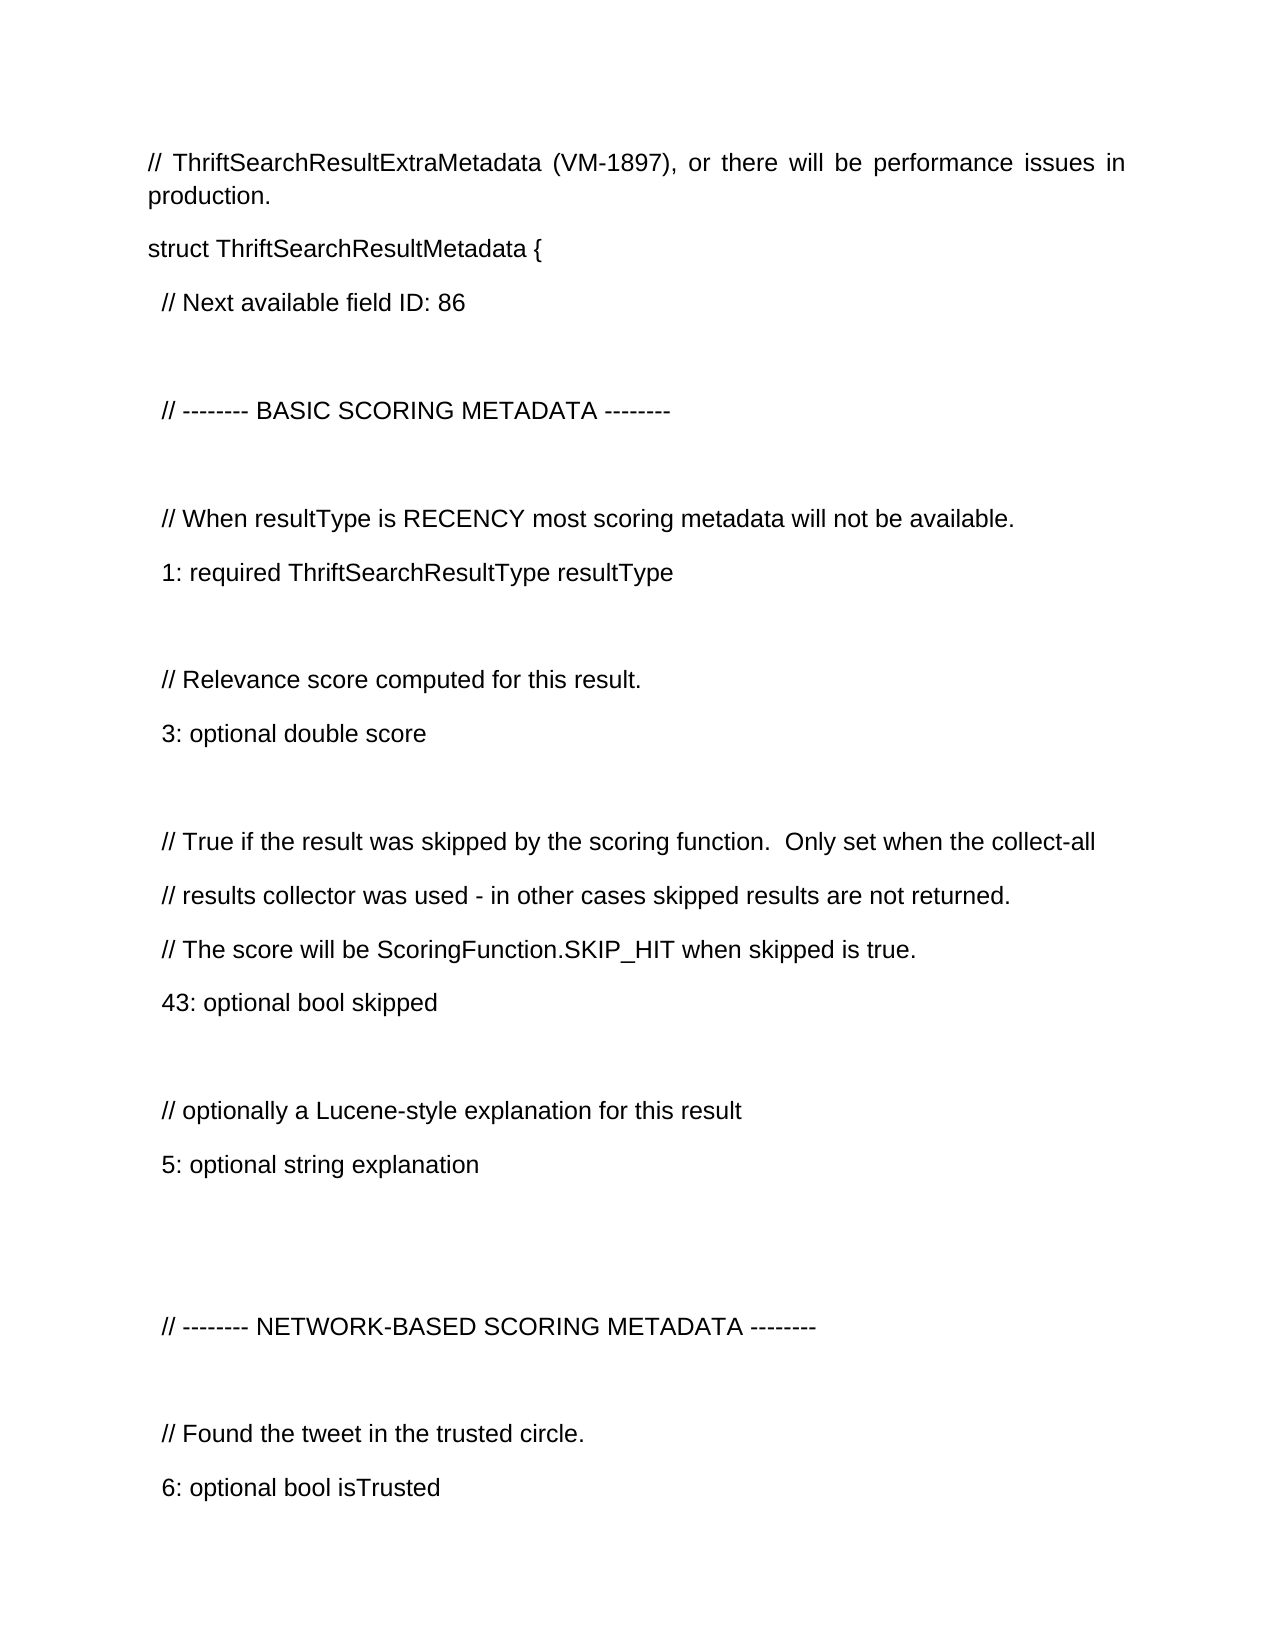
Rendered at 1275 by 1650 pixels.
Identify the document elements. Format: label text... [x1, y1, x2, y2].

text // The score will be ScoringFunction.SKIP_HIT when skipped is true. [148, 934, 1127, 963]
text // Next available field ID: 86 [148, 288, 1127, 317]
text // results collector was used - in other cases skipped results are not returned. [148, 881, 1127, 909]
text // True if the result was skipped by the scoring function. Only set when the collect-all [148, 827, 1127, 856]
text // optionally a Lucene-style explanation for this result [148, 1096, 1127, 1125]
text // When resultType is RECENCY most scoring metadata will not be available. [148, 504, 1127, 532]
text 5: optional string explanation [148, 1150, 1127, 1179]
text // -------- BASIC SCORING METADATA -------- [148, 396, 1127, 425]
text // -------- NETWORK-BASED SCORING METADATA -------- [148, 1312, 1127, 1340]
text 6: optional bool isTrusted [148, 1473, 1127, 1502]
text 3: optional double score [148, 719, 1127, 748]
text 43: optional bool skipped [148, 988, 1127, 1017]
text // Relevance score computed for this result. [148, 665, 1127, 694]
text // Found the tweet in the trusted circle. [148, 1419, 1127, 1448]
text struct ThriftSearchResultMetadata { [148, 234, 1127, 263]
text 1: required ThriftSearchResultType resultType [148, 558, 1127, 586]
text // ThriftSearchResultExtraMetadata (VM-1897), or there will be performance issues in production. [148, 148, 1127, 209]
